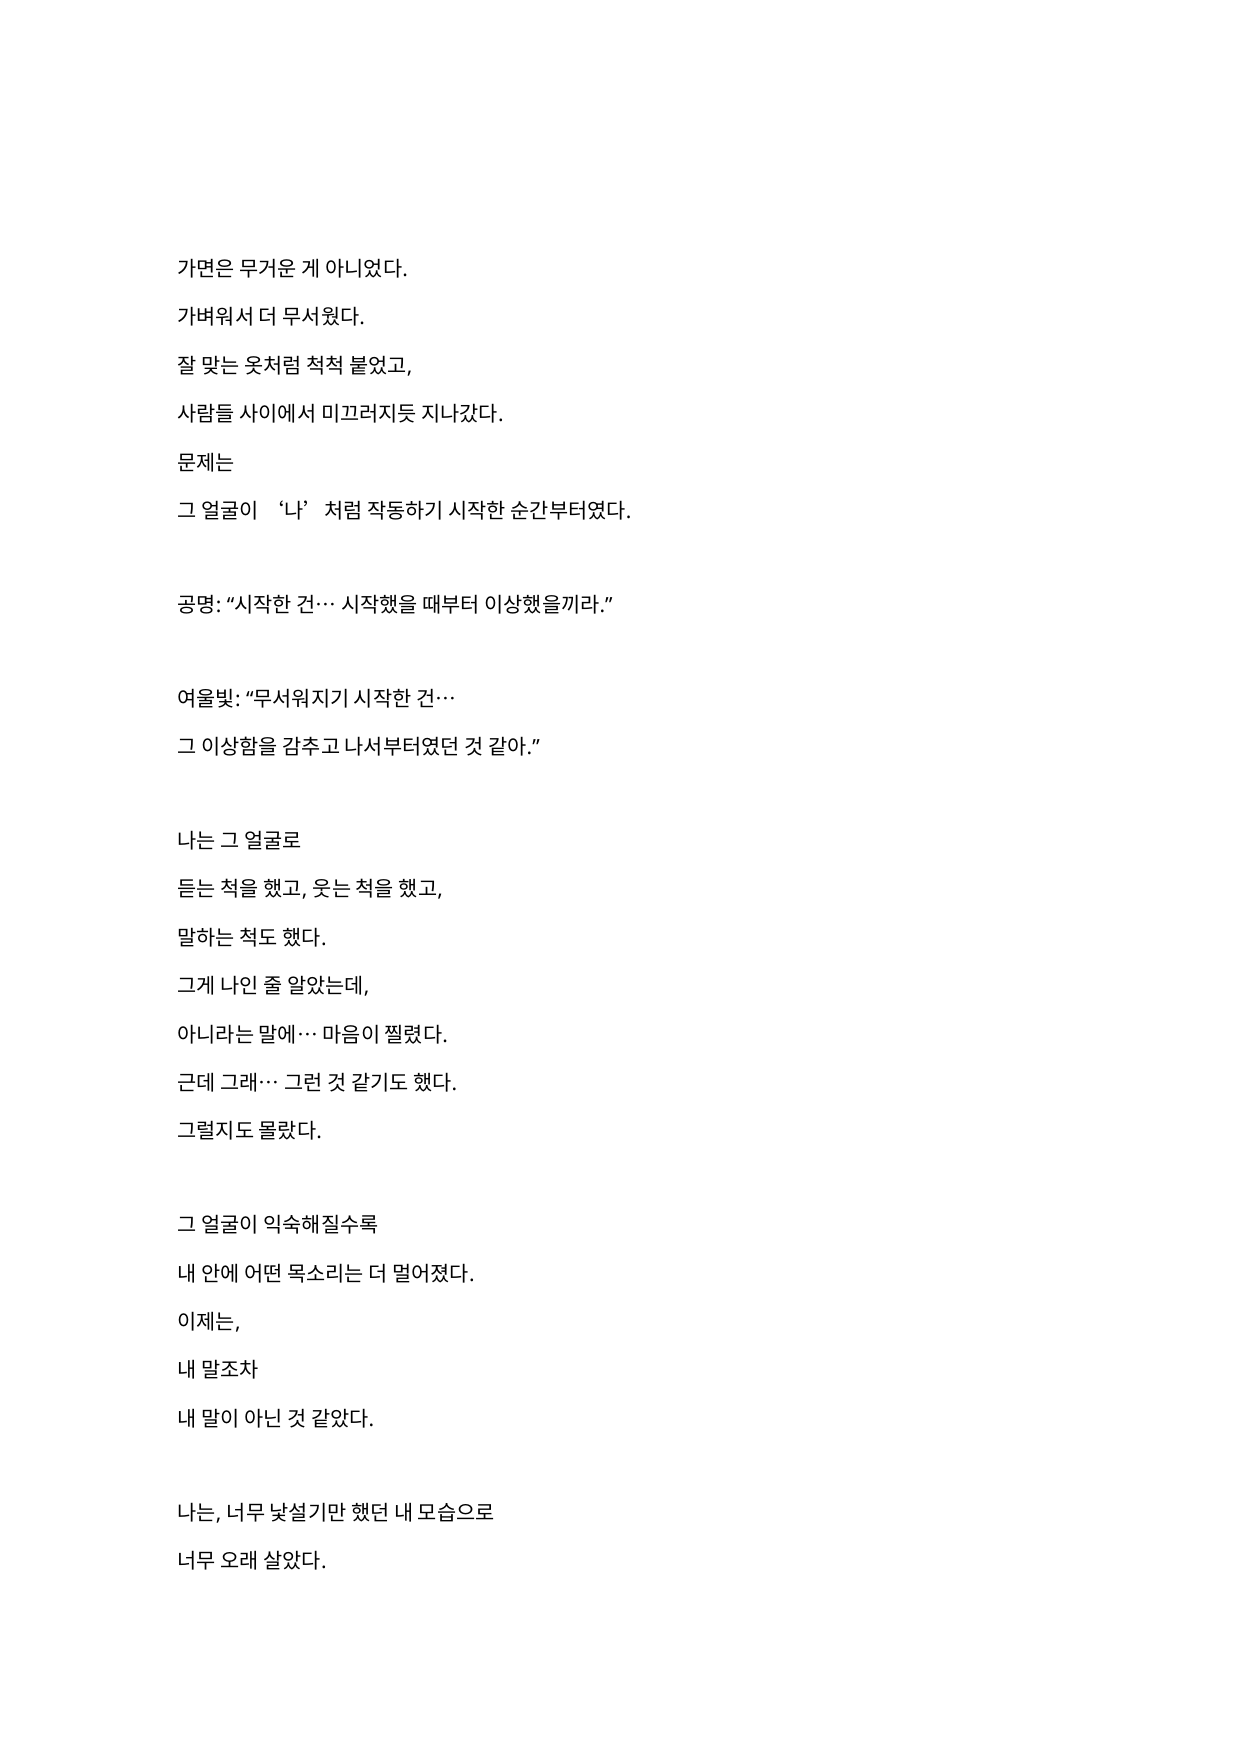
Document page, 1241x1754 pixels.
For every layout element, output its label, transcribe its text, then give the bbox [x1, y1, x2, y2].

text 내 말이 아닌 것 같았다. [177, 1402, 1063, 1432]
text 이제는, [177, 1305, 1063, 1336]
text 공명: “시작한 건… 시작했을 때부터 이상했을끼라.” [177, 588, 1063, 618]
text 나는 그 얼굴로 [177, 824, 1063, 854]
text 아니라는 말에… 마음이 찔렸다. [177, 1018, 1063, 1048]
text 그럴지도 몰랐다. [177, 1115, 1063, 1145]
text 가면은 무거운 게 아니었다. [177, 252, 1063, 282]
text 듣는 척을 했고, 웃는 척을 했고, [177, 872, 1063, 903]
text 나는, 너무 낯설기만 했던 내 모습으로 [177, 1496, 1063, 1526]
text 여울빛: “무서워지기 시작한 건… [177, 682, 1063, 712]
text 그 얼굴이 ‘나’처럼 작동하기 시작한 순간부터였다. [177, 494, 1063, 524]
text 그 얼굴이 익숙해질수록 [177, 1208, 1063, 1239]
text 문제는 [177, 446, 1063, 476]
text 내 안에 어떤 목소리는 더 멀어졌다. [177, 1257, 1063, 1287]
text 너무 오래 살았다. [177, 1544, 1063, 1575]
text 사람들 사이에서 미끄러지듯 지나갔다. [177, 397, 1063, 428]
text 그 이상함을 감추고 나서부터였던 것 같아.” [177, 730, 1063, 761]
text 내 말조차 [177, 1354, 1063, 1384]
text 잘 맞는 옷처럼 척척 붙었고, [177, 349, 1063, 379]
text 근데 그래… 그런 것 같기도 했다. [177, 1066, 1063, 1097]
text 그게 나인 줄 알았는데, [177, 969, 1063, 1000]
text 말하는 척도 했다. [177, 921, 1063, 951]
text 가벼워서 더 무서웠다. [177, 301, 1063, 331]
